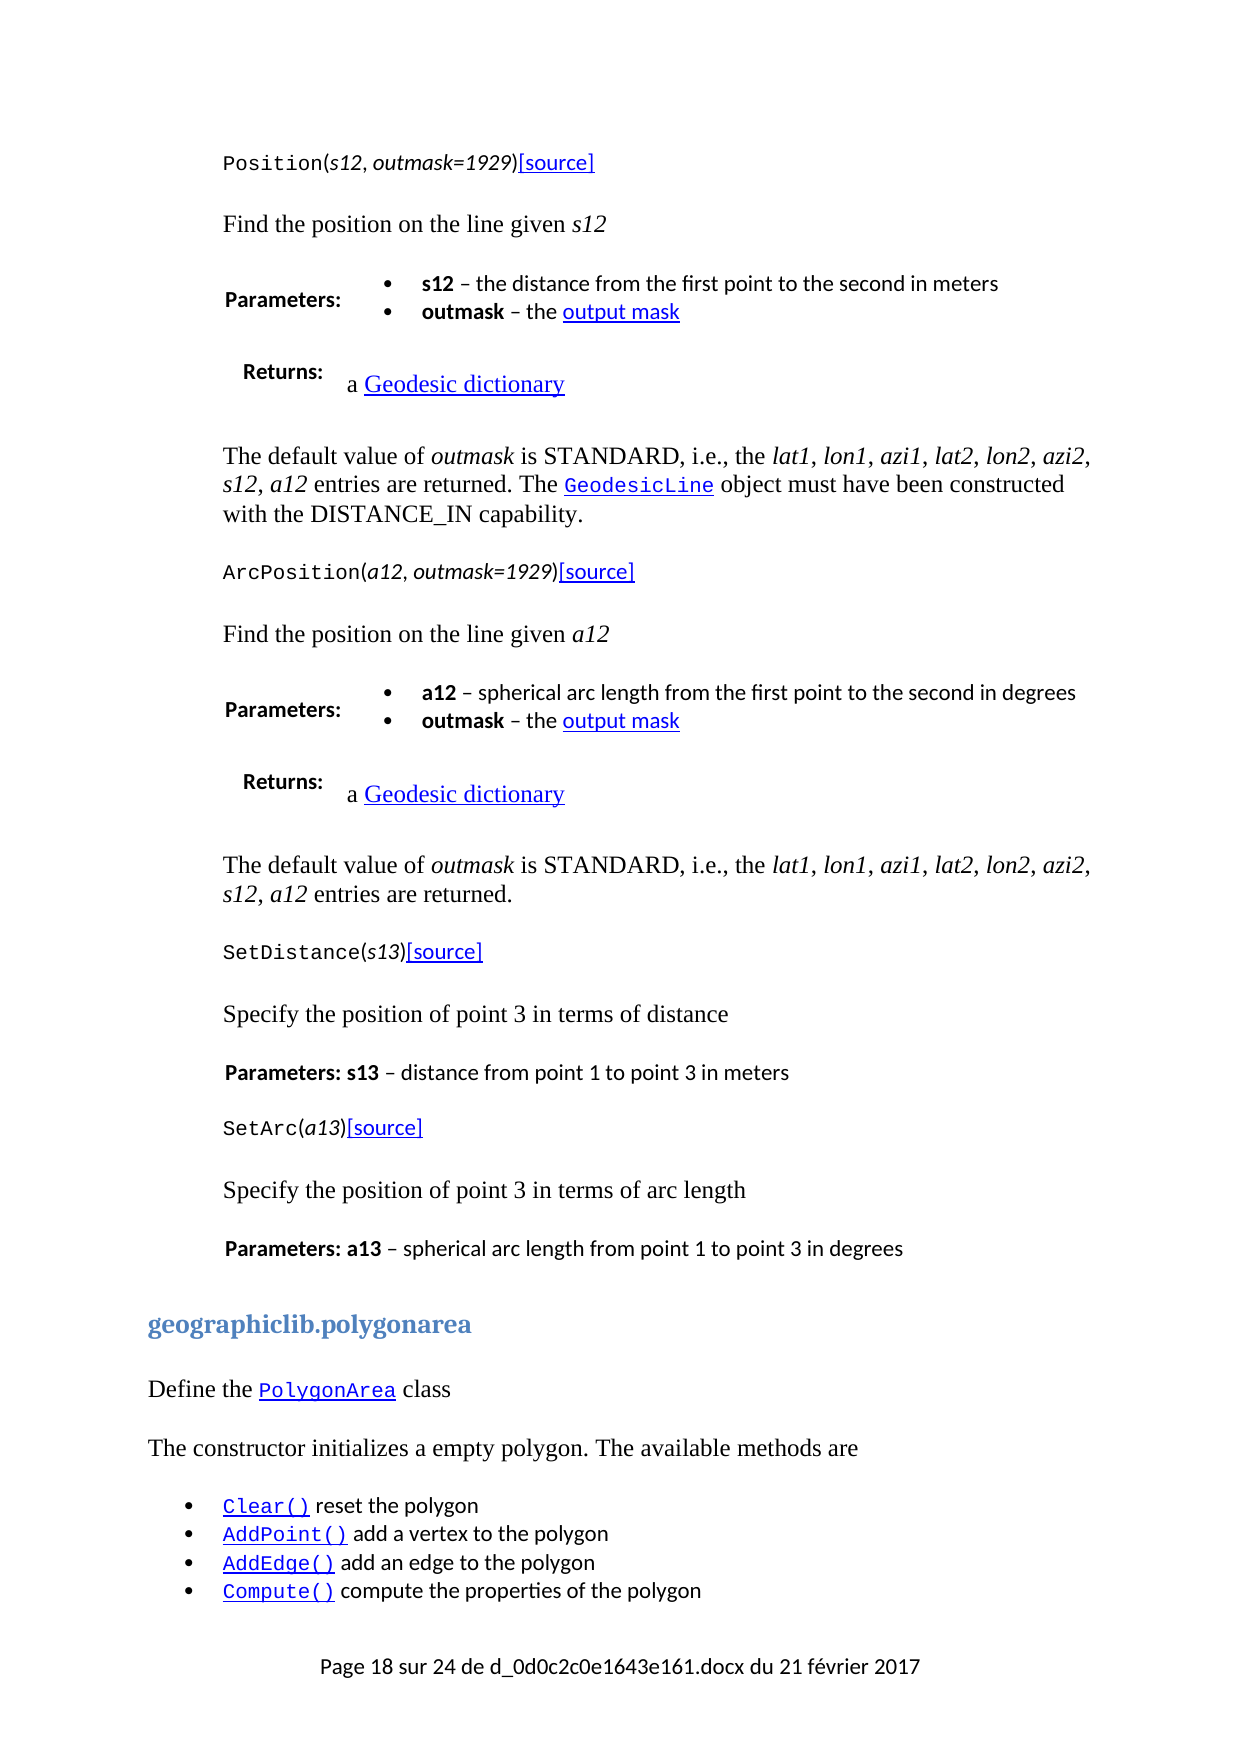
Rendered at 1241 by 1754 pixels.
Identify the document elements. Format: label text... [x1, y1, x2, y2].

table_header a12 – spherical arc length from the first point to the second in degrees outmask – the output mask [345, 677, 1100, 765]
text Position(s12, outmask=1929)[source] [223, 148, 1093, 176]
table_cell a Geodesic dictionary [345, 765, 1100, 821]
text The default value of outmask is STANDARD, i.e., the lat1, lon1, azi1, lat2, lon2, azi2, s12, a12 entries are returned. [223, 850, 1093, 908]
text Define the PolygonArea class [148, 1374, 1093, 1404]
list AddEdge() add an edge to the polygon [185, 1548, 1093, 1576]
table_header s13 – distance from point 1 to point 3 in meters [345, 1057, 796, 1113]
table_header Parameters: [221, 1233, 345, 1288]
table_cell a Geodesic dictionary [345, 356, 1043, 412]
table_header a13 – spherical arc length from point 1 to point 3 in degrees [345, 1233, 910, 1288]
text Specify the position of point 3 in terms of distance [223, 999, 1093, 1028]
list Clear() reset the polygon [185, 1491, 1093, 1519]
table_header Parameters: [221, 1057, 345, 1113]
table_header Parameters: [221, 268, 345, 356]
text Specify the position of point 3 in terms of arc length [223, 1175, 1093, 1203]
text Find the position on the line given s12 [223, 209, 1093, 238]
list AddPoint() add a vertex to the polygon [185, 1519, 1093, 1548]
text Find the position on the line given a12 [223, 619, 1093, 648]
table_cell Returns: [221, 356, 345, 412]
table_header Parameters: [221, 677, 345, 765]
text SetArc(a13)[source] [223, 1113, 1093, 1141]
table_header s12 – the distance from the first point to the second in meters outmask – the output mask [345, 268, 1043, 356]
text SetDistance(s13)[source] [223, 937, 1093, 966]
list Compute() compute the properties of the polygon [185, 1576, 1093, 1605]
subtitle geographiclib.polygonarea [148, 1309, 1093, 1340]
text The constructor initializes a empty polygon. The available methods are [148, 1433, 1093, 1462]
text ArcPosition(a12, outmask=1929)[source] [223, 557, 1093, 586]
table_cell Returns: [221, 765, 345, 821]
text The default value of outmask is STANDARD, i.e., the lat1, lon1, azi1, lat2, lon2, azi2, s12, a12 entries are returned. The GeodesicLine object must have been constructed with the DISTANCE_IN capability. [223, 441, 1093, 528]
